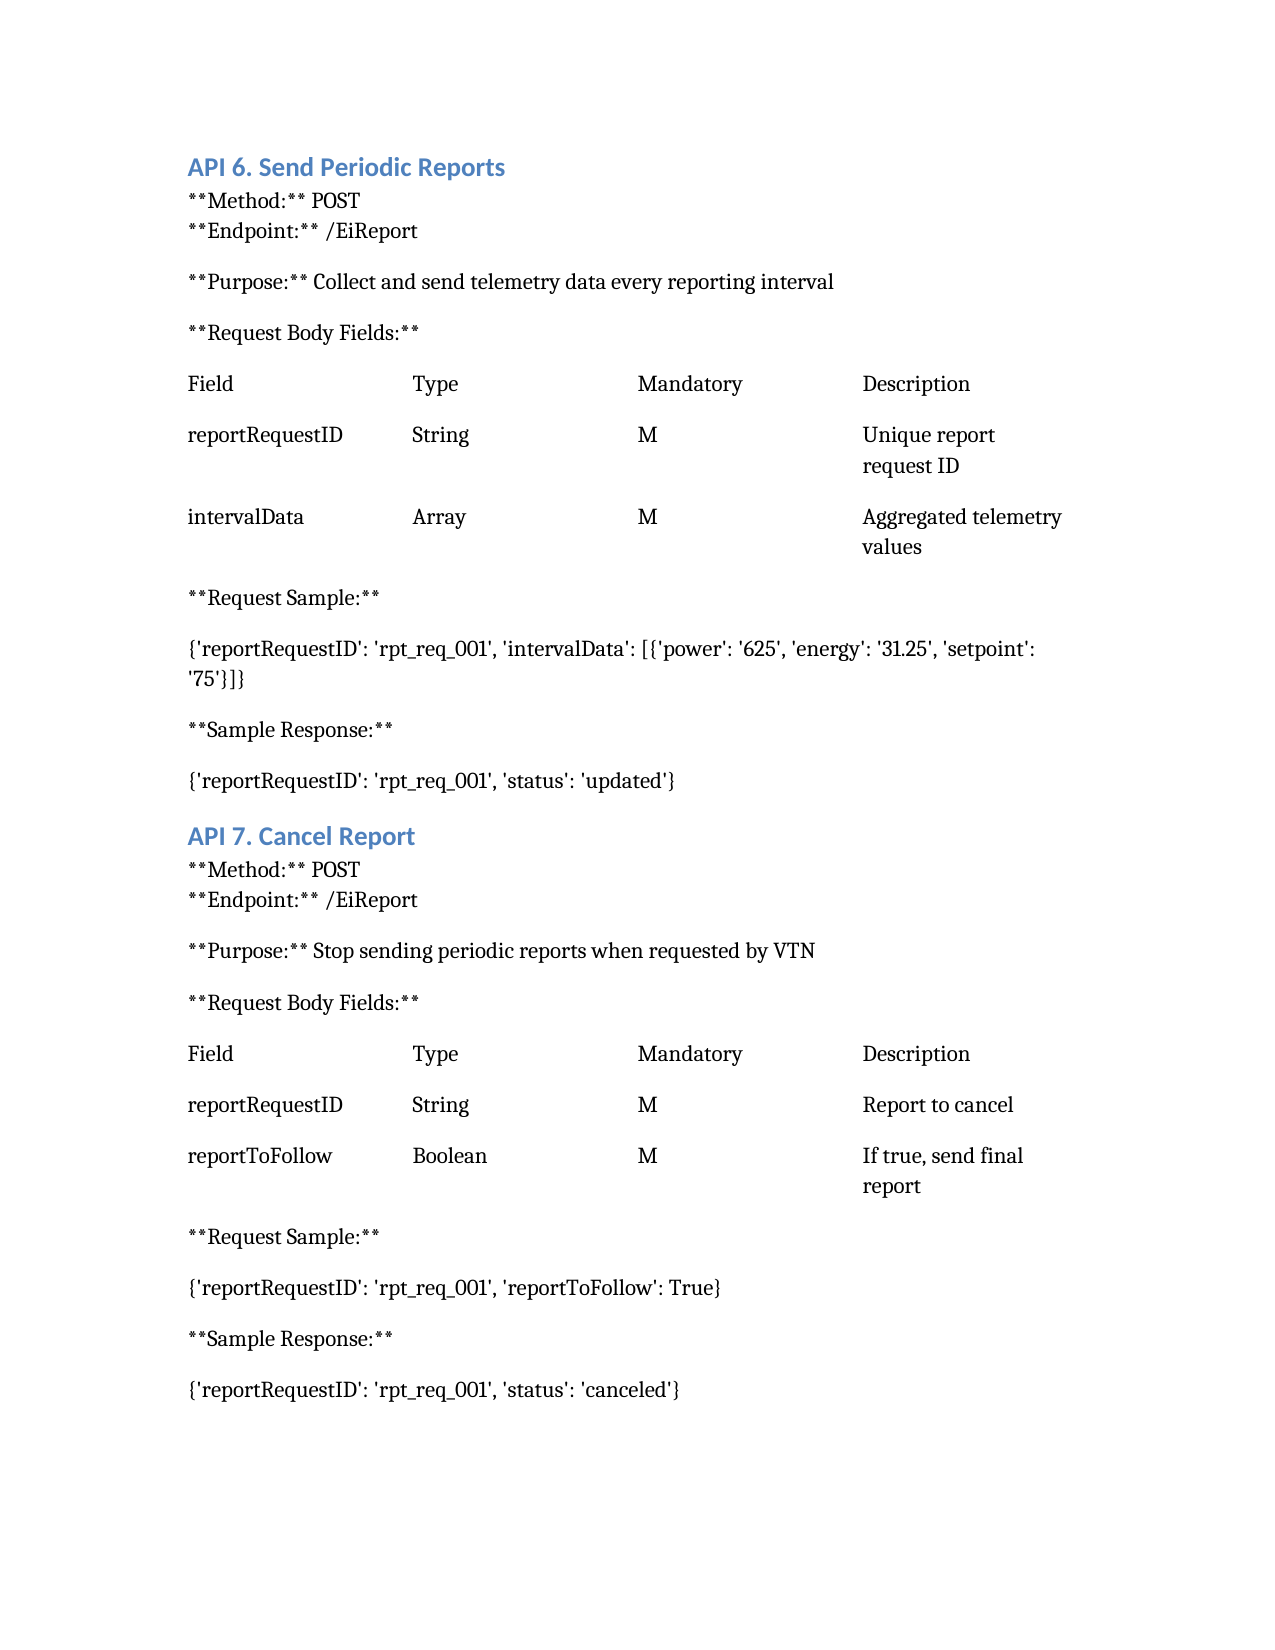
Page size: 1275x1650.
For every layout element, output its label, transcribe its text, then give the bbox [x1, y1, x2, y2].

table_header Field [176, 1040, 401, 1091]
table_cell M [626, 422, 851, 503]
table_cell reportRequestID [176, 422, 401, 503]
table_cell intervalData [176, 504, 401, 585]
table_cell Array [401, 504, 626, 585]
table_header Description [851, 1040, 1076, 1091]
table_header Type [401, 1040, 626, 1091]
text **Request Body Fields:** [187, 989, 1087, 1016]
text **Request Sample:** [187, 1224, 1087, 1250]
table_cell reportToFollow [176, 1143, 401, 1224]
table_cell M [626, 1091, 851, 1142]
table_cell M [626, 1143, 851, 1224]
text {'reportRequestID': 'rpt_req_001', 'status': 'updated'} [187, 768, 1087, 794]
text {'reportRequestID': 'rpt_req_001', 'status': 'canceled'} [187, 1377, 1087, 1403]
table_cell String [401, 1091, 626, 1142]
table_header Mandatory [626, 371, 851, 422]
text **Request Sample:** [187, 585, 1087, 611]
table_cell Boolean [401, 1143, 626, 1224]
text **Sample Response:** [187, 1326, 1087, 1352]
text **Purpose:** Collect and send telemetry data every reporting interval [187, 269, 1087, 296]
table_cell Aggregated telemetry values [851, 504, 1076, 585]
text {'reportRequestID': 'rpt_req_001', 'reportToFollow': True} [187, 1275, 1087, 1301]
text **Method:** POST **Endpoint:** /EiReport [187, 857, 1087, 914]
table_header Description [851, 371, 1076, 422]
text **Method:** POST **Endpoint:** /EiReport [187, 188, 1087, 244]
table_header Type [401, 371, 626, 422]
table_header Field [176, 371, 401, 422]
table_header Mandatory [626, 1040, 851, 1091]
text **Purpose:** Stop sending periodic reports when requested by VTN [187, 938, 1087, 965]
table_cell String [401, 422, 626, 503]
subtitle API 7. Cancel Report [187, 819, 1087, 852]
table_cell reportRequestID [176, 1091, 401, 1142]
subtitle API 6. Send Periodic Reports [187, 150, 1087, 183]
table_cell M [626, 504, 851, 585]
text **Request Body Fields:** [187, 320, 1087, 347]
table_cell Report to cancel [851, 1091, 1076, 1142]
table_cell If true, send final report [851, 1143, 1076, 1224]
text **Sample Response:** [187, 717, 1087, 743]
text {'reportRequestID': 'rpt_req_001', 'intervalData': [{'power': '625', 'energy': '31.25', 'setpoint': '75'}]} [187, 636, 1087, 692]
table_cell Unique report request ID [851, 422, 1076, 503]
